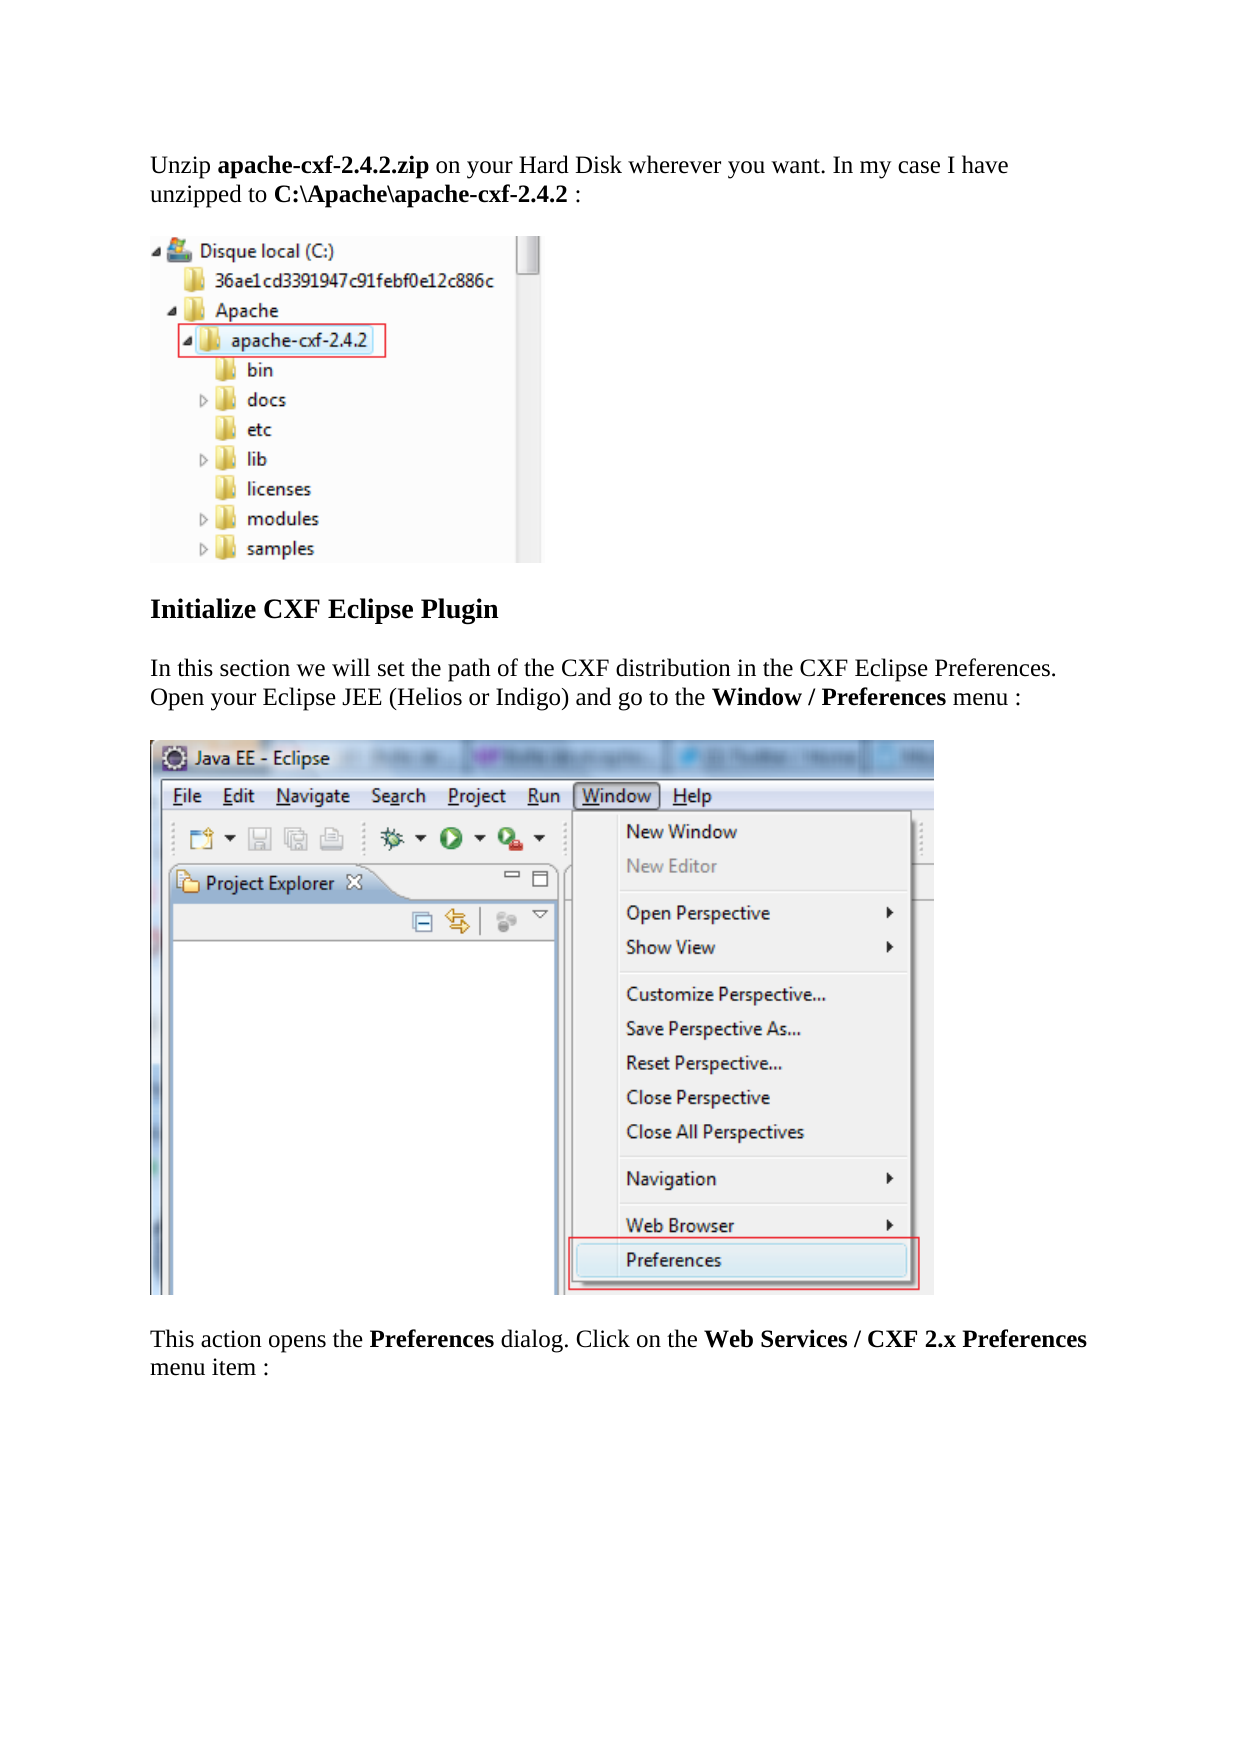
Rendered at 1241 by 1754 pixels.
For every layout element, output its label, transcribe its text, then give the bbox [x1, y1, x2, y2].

text Unzip apache-cxf-2.4.2.zip on your Hard Disk wherever you want. In my case I have unzipped to C:\Apache\apache-cxf-2.4.2 : [150, 150, 1090, 207]
text This action opens the Preferences dialog. Click on the Web Services / CXF 2.x Preferences menu item : [150, 1324, 1090, 1381]
text In this section we will set the path of the CXF distribution in the CXF Eclipse Preferences. Open your Eclipse JEE (Helios or Indigo) and go to the Window / Preferences menu : [150, 653, 1090, 711]
picture [150, 236, 546, 563]
text Initialize CXF Eclipse Plugin [150, 592, 1090, 624]
picture [150, 740, 934, 1295]
